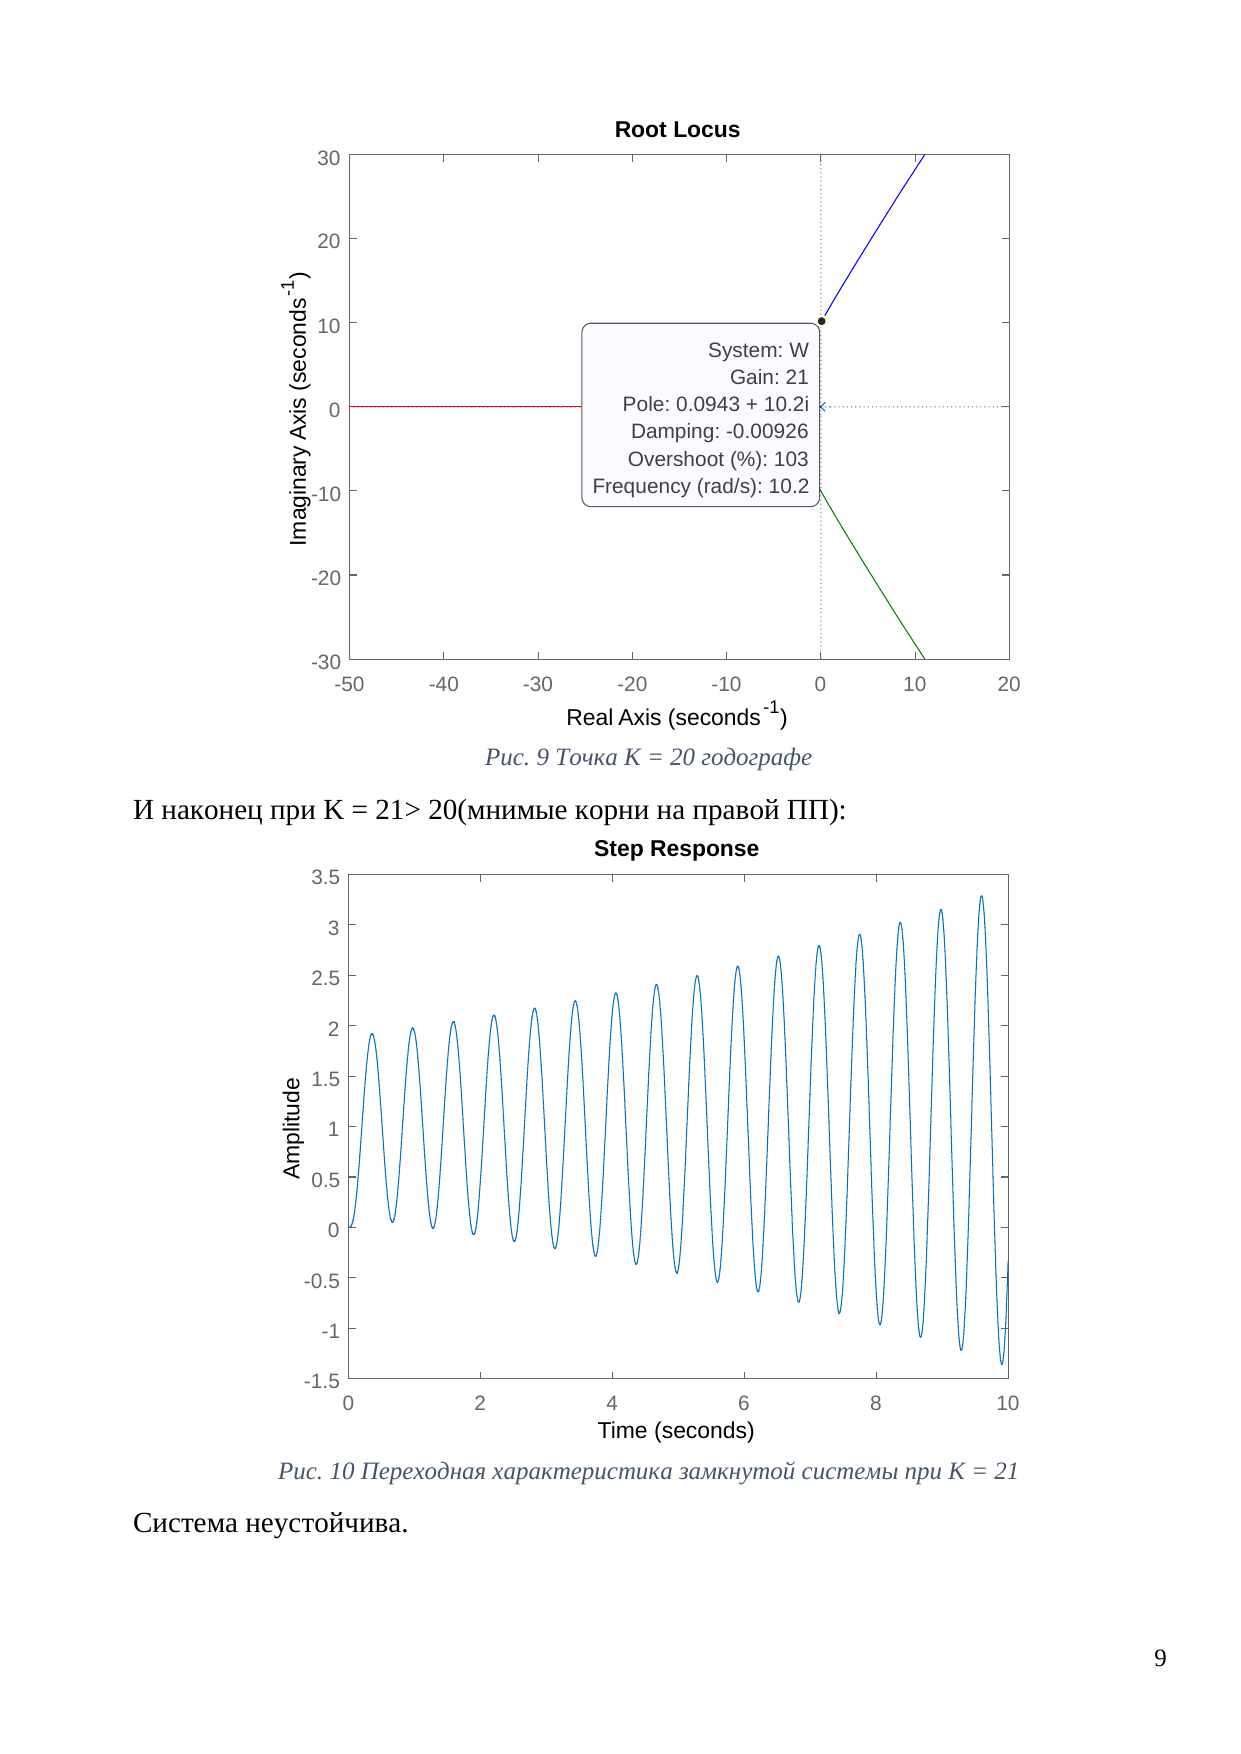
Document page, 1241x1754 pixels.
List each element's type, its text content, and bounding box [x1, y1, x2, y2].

text И наконец при K = 21> 20(мнимые корни на правой ПП): [133, 792, 1167, 826]
text Рис. 10 Переходная характеристика замкнутой системы при K = 21 [133, 1456, 1167, 1484]
text Система неустойчива. [133, 1505, 1167, 1539]
text Рис. 9 Точка K = 20 годографе [133, 742, 1167, 771]
